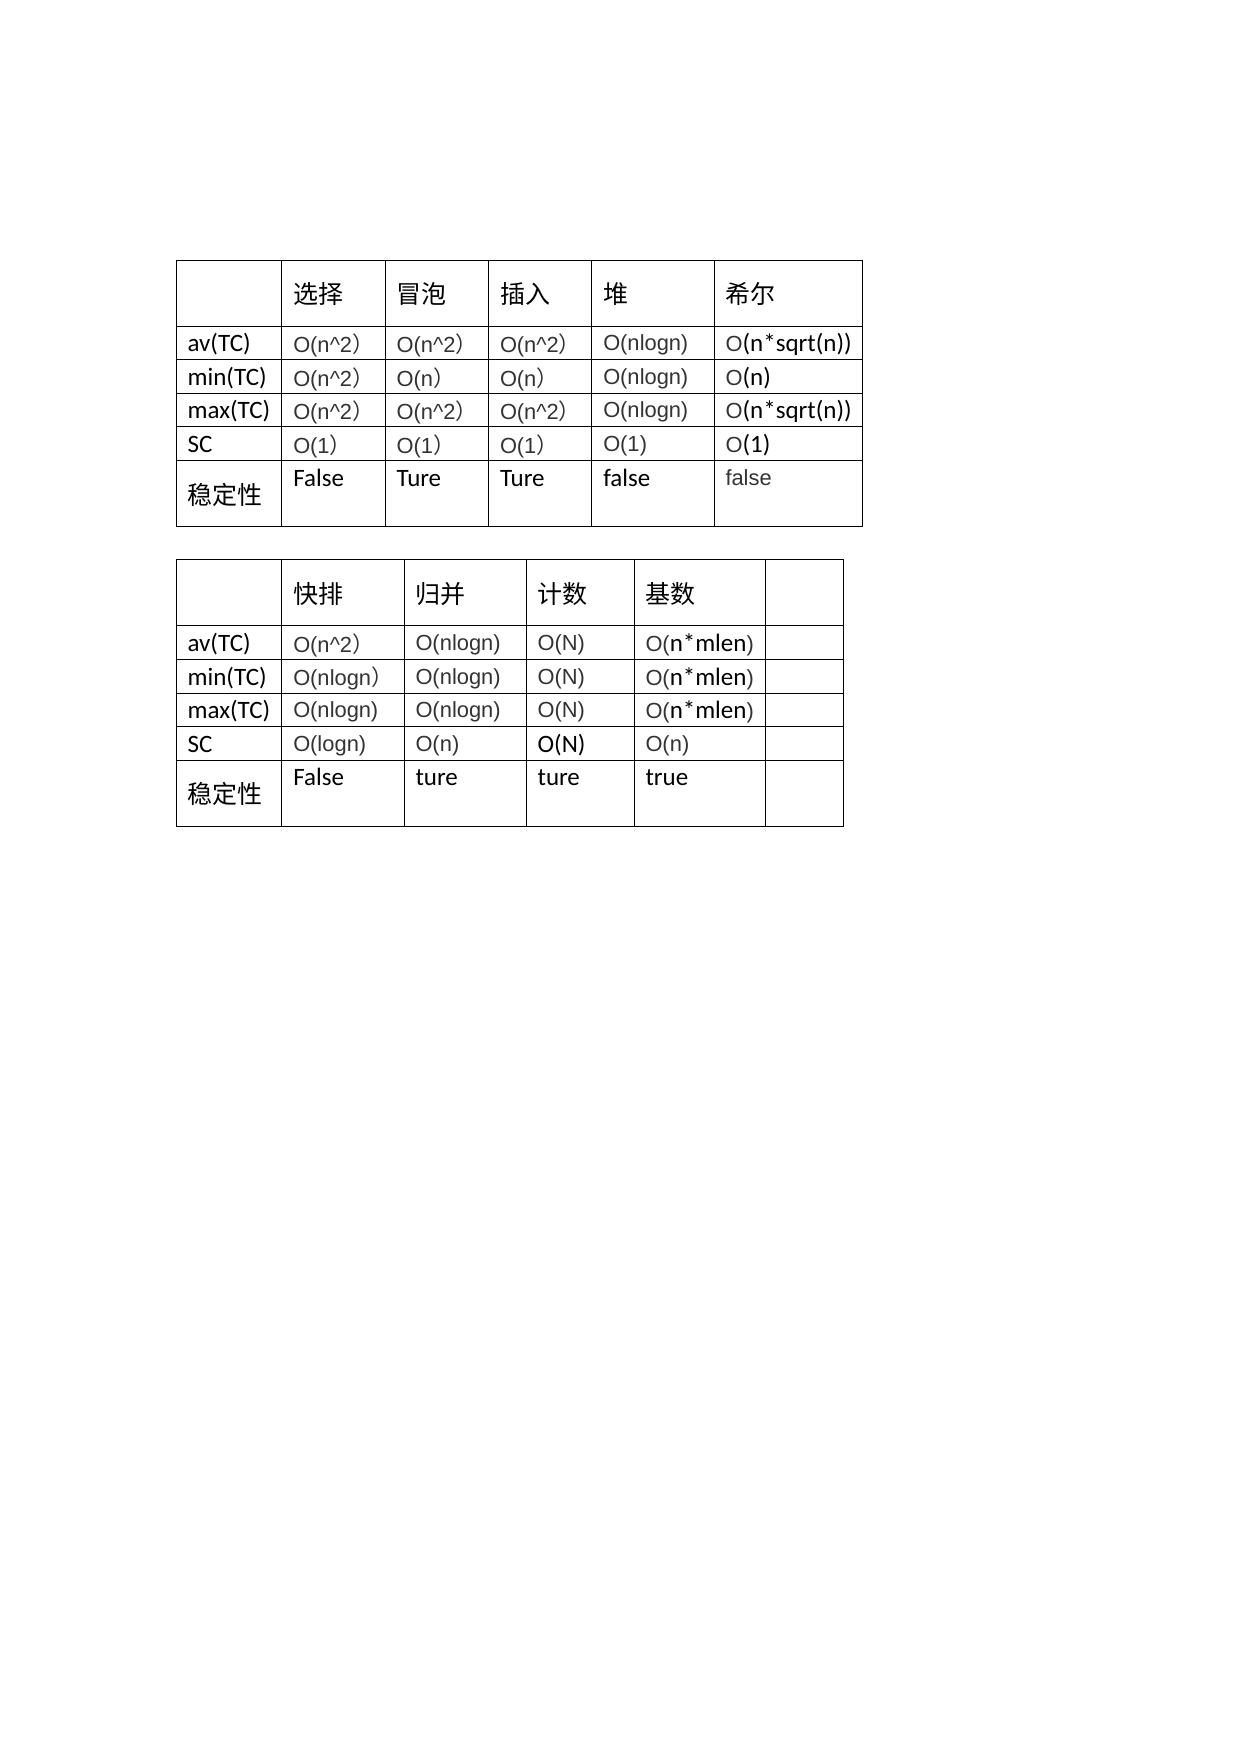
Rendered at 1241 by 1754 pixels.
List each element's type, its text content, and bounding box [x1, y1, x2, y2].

table_cell O(nlogn) [592, 327, 714, 359]
table_cell O(n^2） [489, 327, 559, 359]
table_cell Ture [489, 461, 591, 526]
table_cell O(1） [386, 427, 488, 460]
table_header [177, 261, 281, 326]
table_cell av(TC) [177, 327, 281, 359]
table_cell ture [405, 761, 526, 826]
table_header 堆 [592, 261, 714, 326]
table_cell False [282, 761, 404, 826]
table_cell Ture [386, 461, 488, 526]
table_cell max(TC) [177, 694, 281, 726]
table_cell O(nlogn) [405, 660, 526, 692]
table_header 计数 [527, 560, 634, 625]
table_cell O(n^2） [489, 394, 559, 426]
table_header [177, 560, 281, 625]
table_cell O(n^2） [282, 626, 404, 659]
table_cell O(1) [592, 427, 714, 460]
table_cell O(n^2） [386, 327, 455, 359]
table_cell O(nlogn） [282, 660, 371, 692]
table_header 希尔 [715, 261, 862, 326]
table_cell SC [177, 727, 281, 759]
table_cell O(N) [527, 727, 634, 759]
table_cell O(n） [386, 360, 488, 393]
table_header [766, 560, 843, 625]
table_cell O(n) [635, 727, 765, 759]
table_cell 稳定性 [177, 461, 281, 526]
table_cell ture [527, 761, 634, 826]
table_cell O(nlogn) [592, 360, 714, 393]
table_cell min(TC) [177, 360, 281, 393]
table_cell O(1） [282, 427, 385, 460]
table_cell [766, 761, 843, 826]
table_header 选择 [282, 261, 385, 326]
table_cell O(logn) [282, 727, 404, 759]
table_cell O(N) [527, 660, 634, 692]
table_header 归并 [405, 560, 526, 625]
table_cell O(n) [715, 360, 862, 393]
table_cell O(n^2） [282, 360, 385, 393]
table_cell 稳定性 [177, 761, 281, 826]
table_cell False [282, 461, 385, 526]
table_cell false [715, 461, 862, 526]
table_header 插入 [489, 261, 591, 326]
table_cell [766, 694, 843, 726]
table_cell O(N) [527, 694, 634, 726]
table_cell O(n^2） [282, 394, 352, 426]
table_cell O(n) [405, 727, 526, 759]
table_cell [766, 727, 843, 759]
table_cell [766, 626, 843, 659]
table_cell O(N) [527, 626, 634, 659]
table_cell max(TC) [177, 394, 281, 426]
table_cell [766, 660, 843, 692]
table_cell O(n*sqrt(n)) [715, 394, 862, 426]
table_cell av(TC) [177, 626, 281, 659]
table_cell O(nlogn) [282, 694, 404, 726]
table_cell O(nlogn) [592, 394, 714, 426]
table_cell O(n*mlen) [635, 694, 765, 726]
table_cell true [635, 761, 765, 826]
table_cell SC [177, 427, 281, 460]
table_cell O(nlogn) [405, 626, 526, 659]
table_header 快排 [282, 560, 404, 625]
table_cell O(n） [489, 360, 591, 393]
table_cell O(n*mlen) [635, 660, 765, 692]
table_cell O(1) [715, 427, 862, 460]
table_cell O(n*sqrt(n)) [715, 327, 862, 359]
table_cell min(TC) [177, 660, 281, 692]
table_cell false [592, 461, 714, 526]
table_cell O(n^2） [386, 394, 455, 426]
table_header 冒泡 [386, 261, 488, 326]
table_header 基数 [635, 560, 765, 625]
table_cell O(n^2） [282, 327, 352, 359]
table_cell O(1） [489, 427, 591, 460]
table_cell O(nlogn) [405, 694, 526, 726]
table_cell O(n*mlen) [635, 626, 765, 659]
